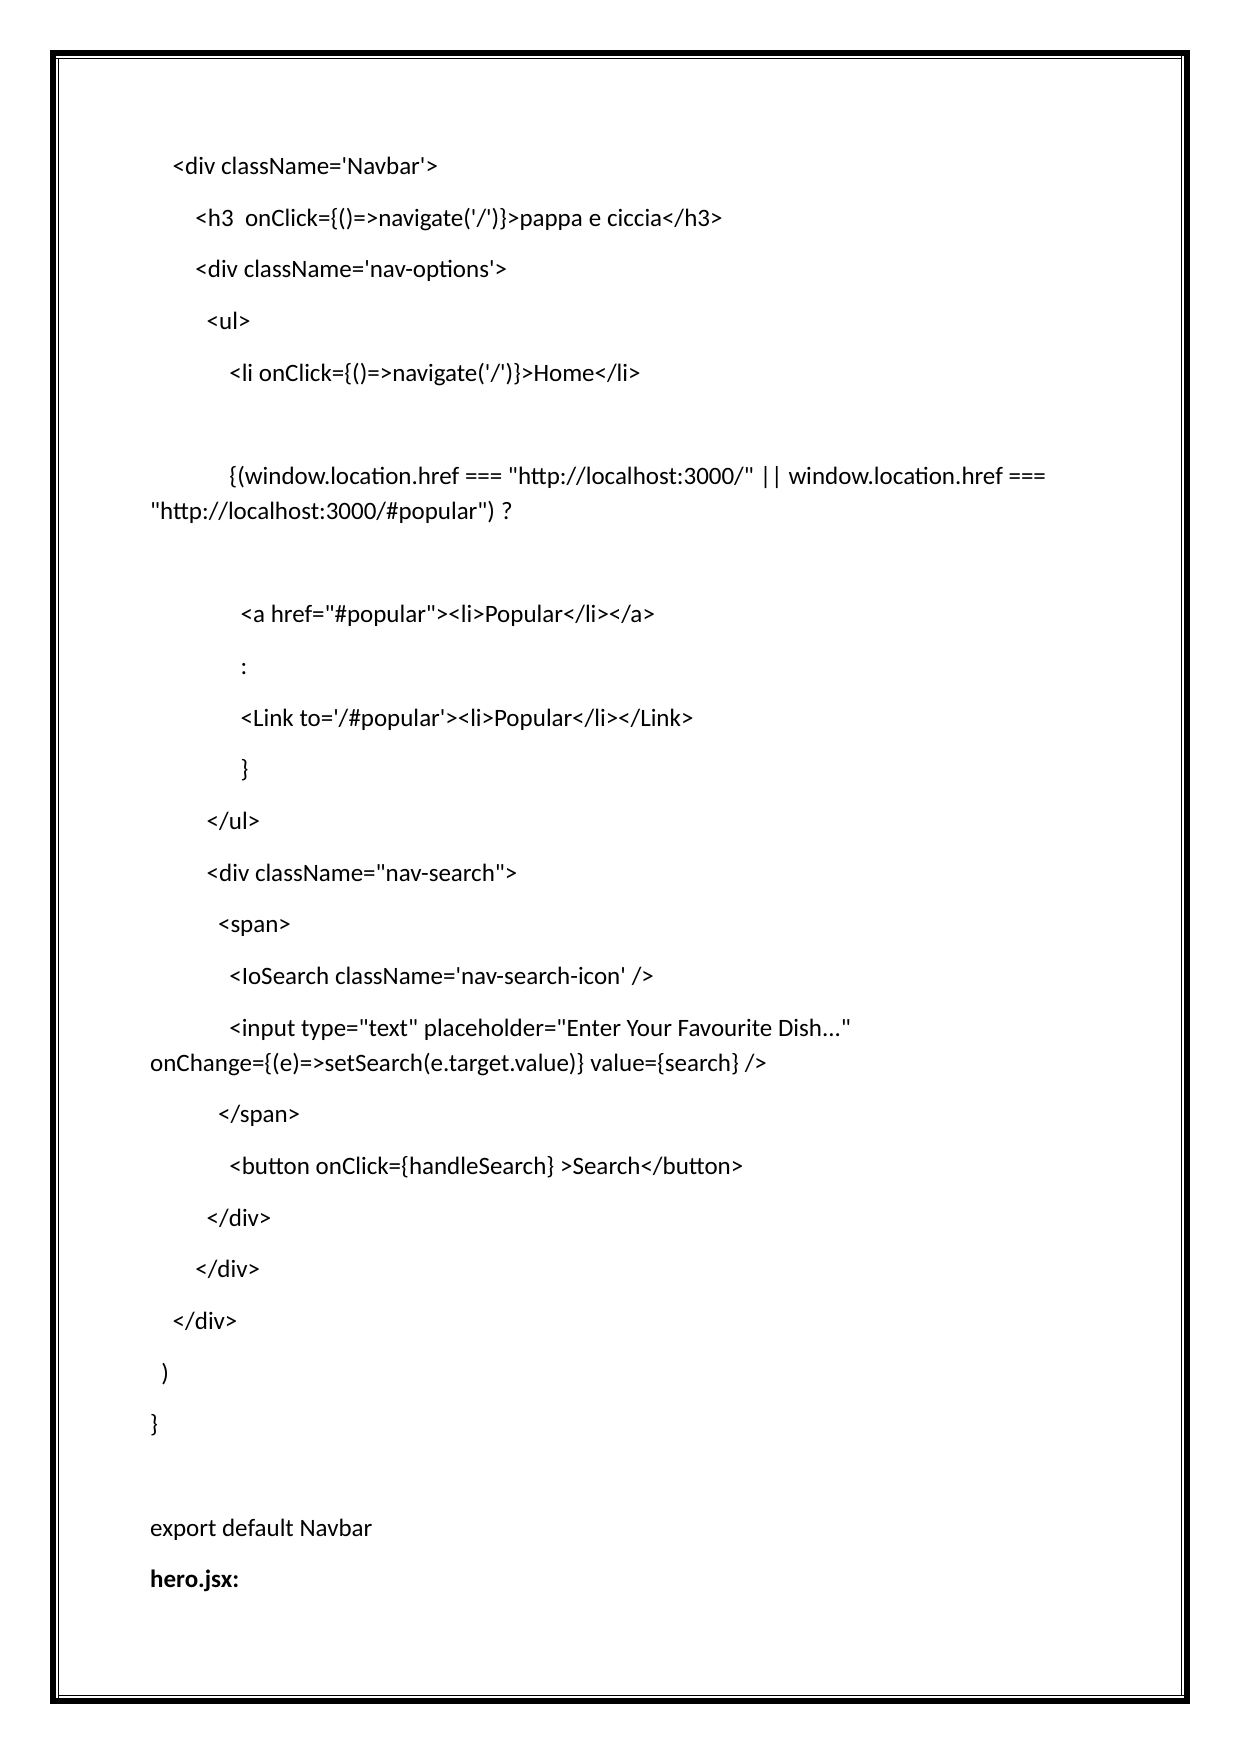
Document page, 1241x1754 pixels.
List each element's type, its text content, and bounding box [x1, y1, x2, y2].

text <input type="text" placeholder="Enter Your Favourite Dish..." onChange={(e)=>setSearch(e.target.value)} value={search} /> [150, 1012, 1090, 1077]
text <ul> [150, 305, 1090, 336]
text {(window.location.href === "http://localhost:3000/" || window.location.href === "http://localhost:3000/#popular") ? [150, 460, 1090, 526]
text </div> [150, 1202, 1090, 1232]
text <Link to='/#popular'><li>Popular</li></Link> [150, 702, 1090, 732]
text <span> [150, 908, 1090, 939]
text </ul> [150, 805, 1090, 836]
text <li onClick={()=>navigate('/')}>Home</li> [150, 357, 1090, 387]
text <div className='Navbar'> [150, 150, 1090, 181]
text <h3 onClick={()=>navigate('/')}>pappa e ciccia</h3> [150, 202, 1090, 232]
text } [150, 753, 1090, 784]
text <div className='nav-options'> [150, 253, 1090, 284]
text <div className="nav-search"> [150, 857, 1090, 887]
text } [150, 1408, 1090, 1439]
text </span> [150, 1098, 1090, 1129]
text ) [150, 1357, 1090, 1387]
text <a href="#popular"><li>Popular</li></a> [150, 598, 1090, 629]
text </div> [150, 1305, 1090, 1336]
text <button onClick={handleSearch} >Search</button> [150, 1150, 1090, 1181]
text </div> [150, 1253, 1090, 1284]
text : [150, 650, 1090, 681]
text hero.jsx: [150, 1563, 1090, 1594]
text <IoSearch className='nav-search-icon' /> [150, 960, 1090, 991]
text export default Navbar [150, 1512, 1090, 1542]
